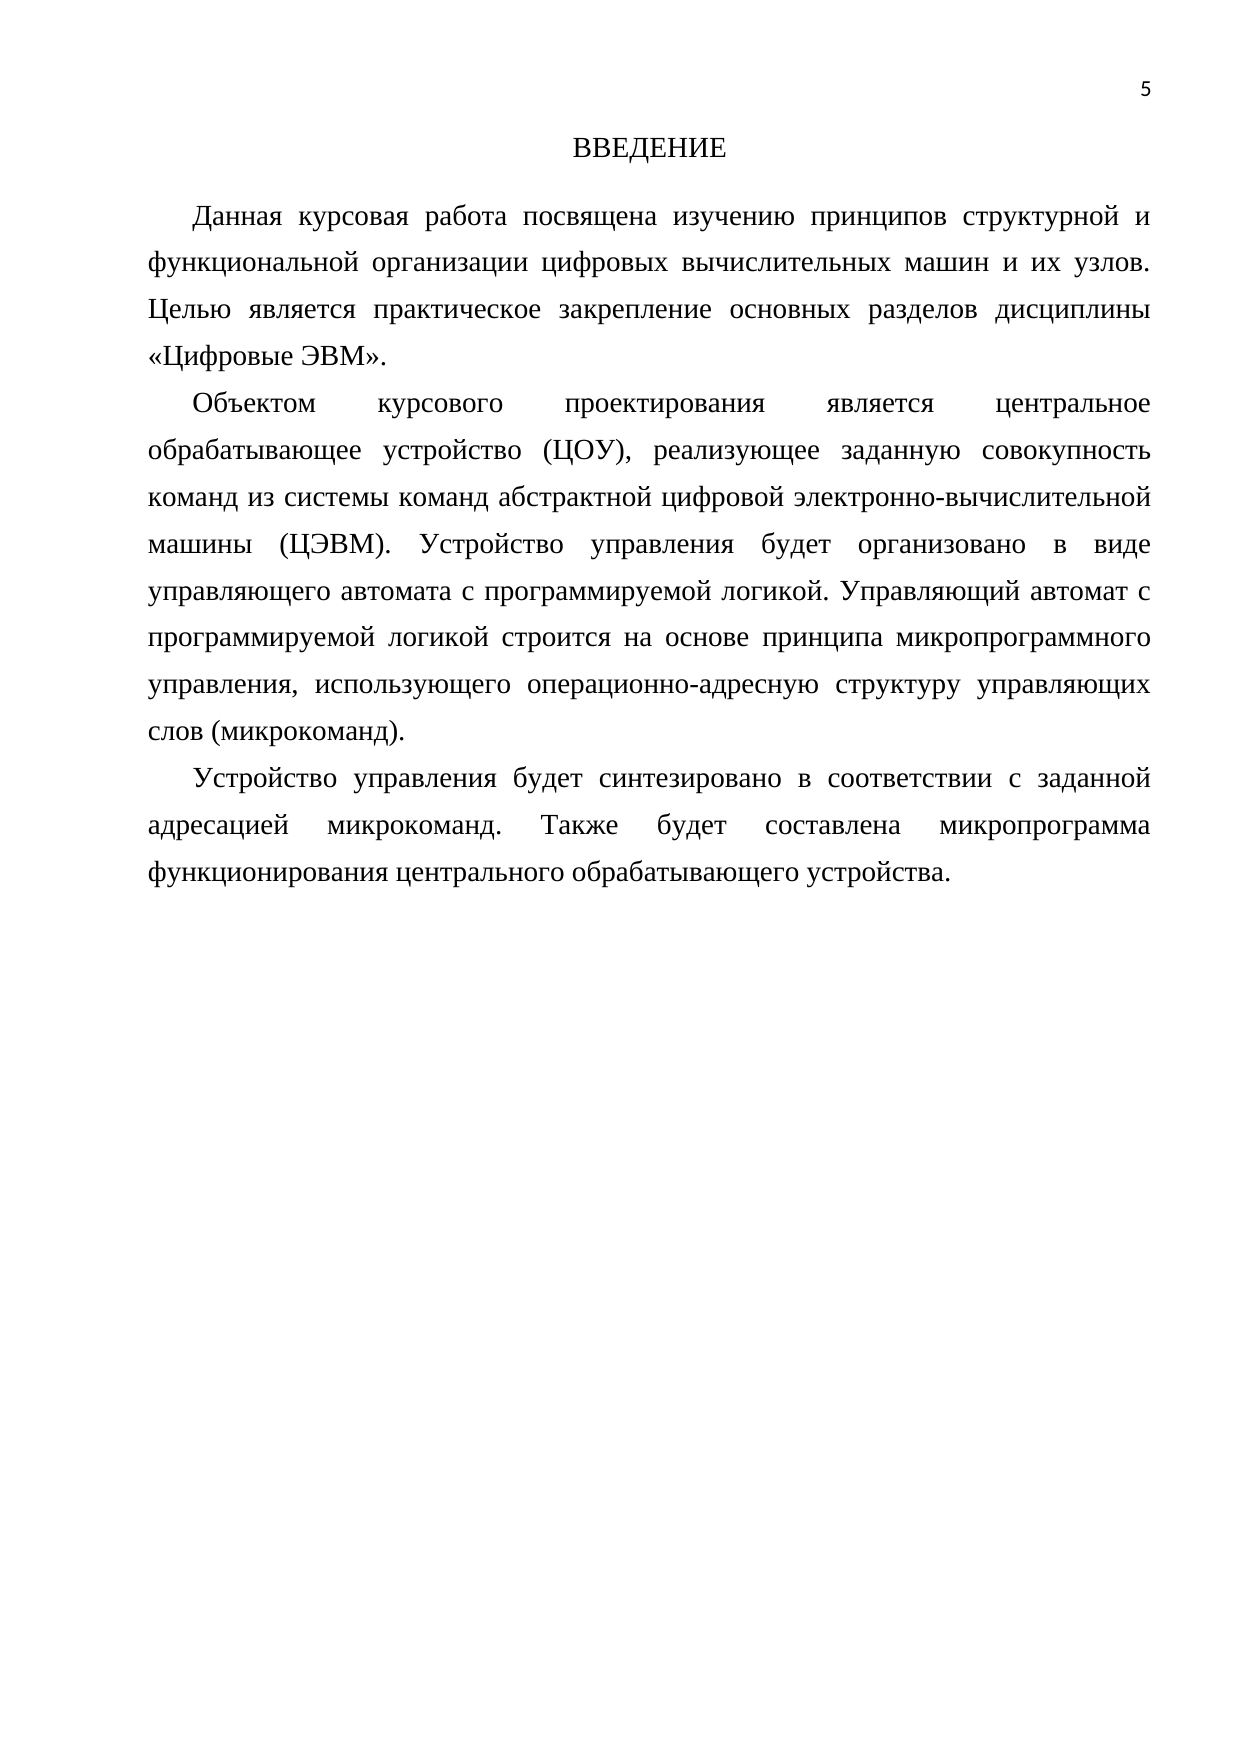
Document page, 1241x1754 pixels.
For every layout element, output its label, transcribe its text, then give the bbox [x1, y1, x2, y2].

text Данная курсовая работа посвящена изучению принципов структурной и функциональной организации цифровых вычислительных машин и их узлов. Целью является практическое закрепление основных разделов дисциплины «Цифровые ЭВМ». [148, 198, 1152, 372]
text ВВЕДЕНИЕ [148, 130, 1152, 163]
text Устройство управления будет синтезировано в соответствии с заданной адресацией микрокоманд. Также будет составлена микропрограмма функционирования центрального обрабатывающего устройства. [148, 760, 1152, 887]
text Объектом курсового проектирования является центральное обрабатывающее устройство (ЦОУ), реализующее заданную совокупность команд из системы команд абстрактной цифровой электронно-вычислительной машины (ЦЭВМ). Устройство управления будет организовано в виде управляющего автомата с программируемой логикой. Управляющий автомат с программируемой логикой строится на основе принципа микропрограммного управления, использующего операционно-адресную структуру управляющих слов (микрокоманд). [148, 385, 1152, 747]
